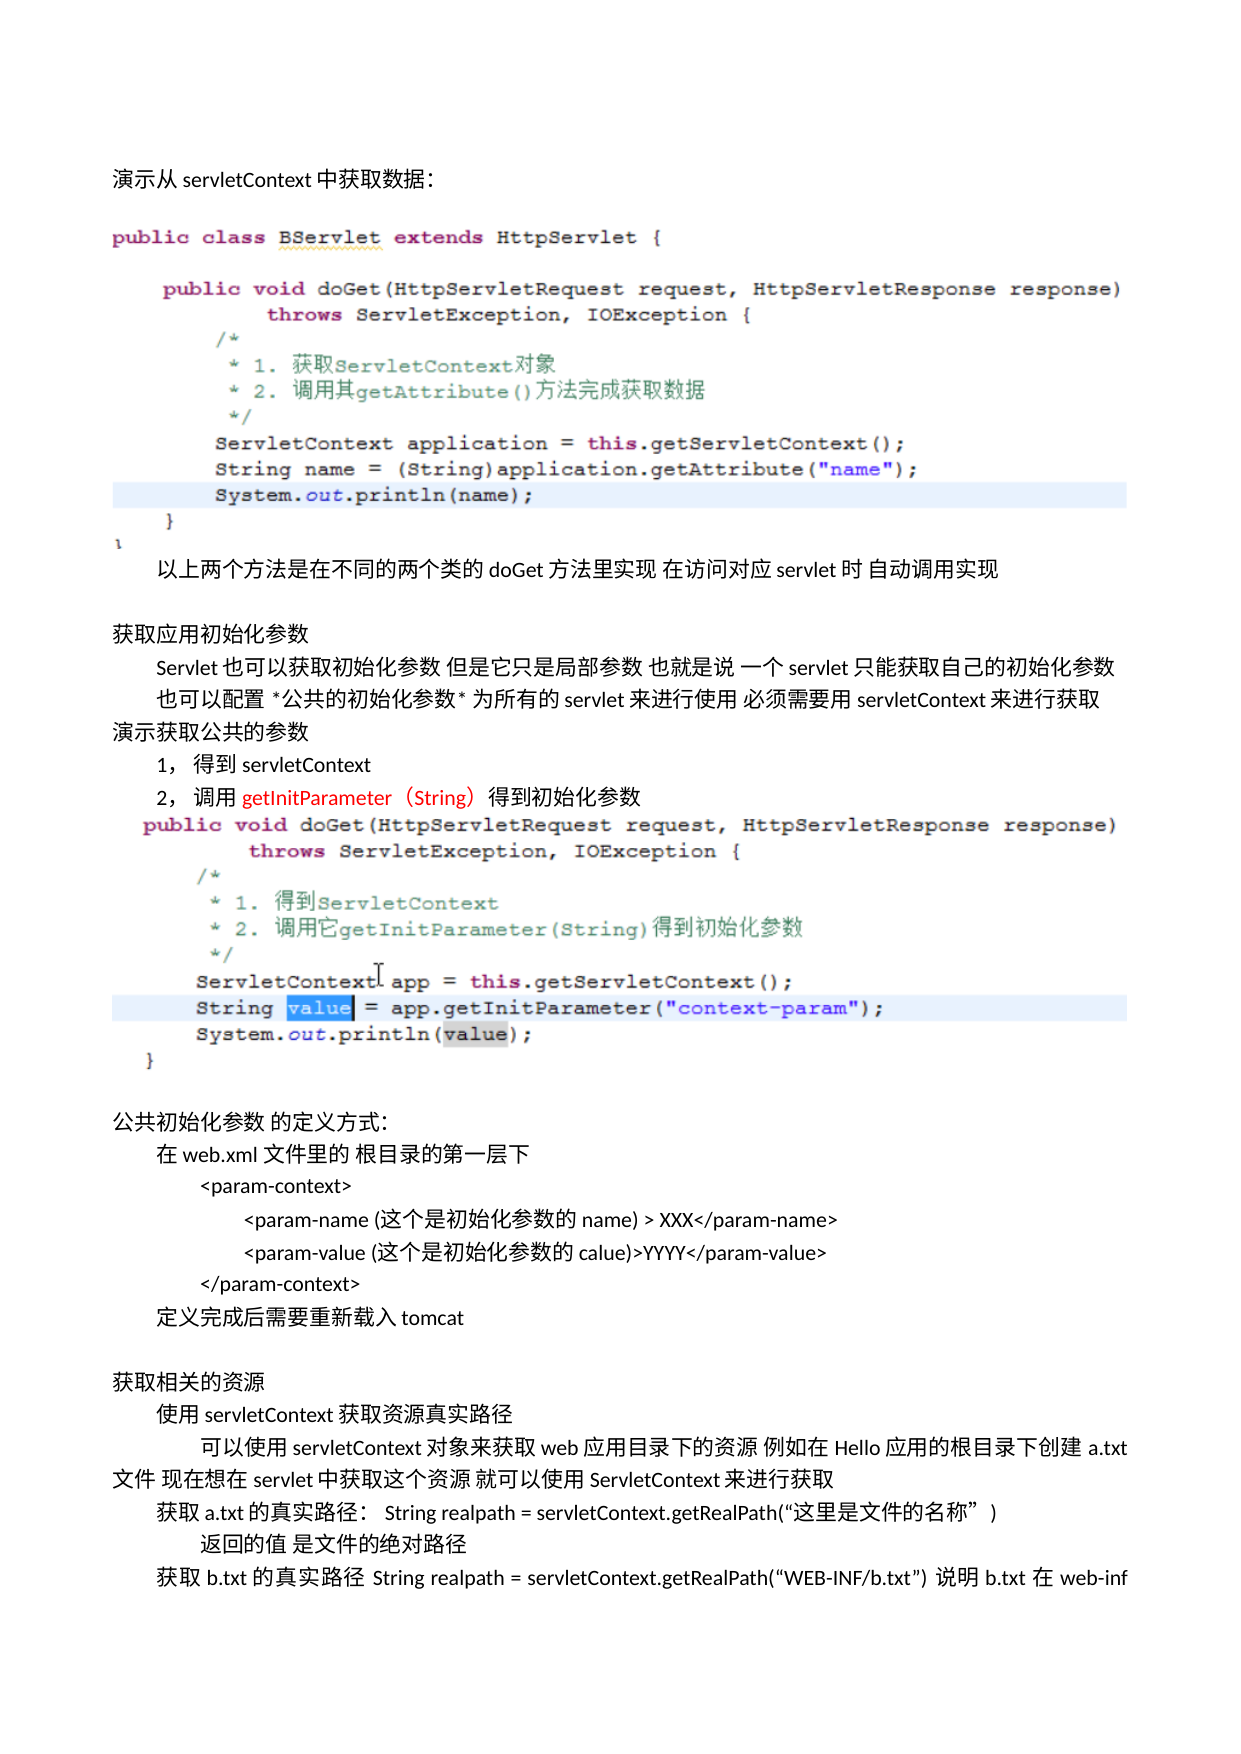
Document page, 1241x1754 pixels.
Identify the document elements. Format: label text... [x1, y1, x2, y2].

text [112, 1559, 1128, 1592]
text 定义完成后需要重新载入tomcat [112, 1299, 1128, 1332]
text 获取应用初始化参数 [112, 617, 1128, 649]
text </param-context> [112, 1267, 1128, 1299]
text 演示获取公共的参数 [112, 714, 1128, 747]
text <param-value (这个是初始化参数的calue)>YYYY</param-value> [112, 1234, 1128, 1267]
text 可以使用servletContext对象来获取web应用目录下的资源 例如在Hello应用的根目录下创建 a.txt 文件 现在想在servlet中获取这个资源 就可以使用ServletContext来进行获取 [112, 1429, 1128, 1494]
list 调用getInitParameter（String）得到初始化参数 [156, 779, 1128, 812]
text <param-name (这个是初始化参数的name) > XXX</param-name> [112, 1202, 1128, 1234]
text <param-context> [112, 1169, 1128, 1202]
text 以上两个方法是在不同的两个类的doGet方法里实现 在访问对应servlet时 自动调用实现 [112, 552, 1128, 584]
text 在web.xml 文件里的 根目录的第一层下 [112, 1137, 1128, 1169]
text 演示从servletContext中获取数据： [112, 162, 1128, 194]
text Servlet也可以获取初始化参数 但是它只是局部参数 也就是说 一个servlet只能获取自己的初始化参数 [112, 649, 1128, 682]
text 获取相关的资源 [112, 1364, 1128, 1397]
picture [112, 227, 1127, 549]
text 获取a.txt的真实路径： String realpath = servletContext.getRealPath(“这里是文件的名称”) [112, 1494, 1128, 1527]
text 也可以配置 *公共的初始化参数* 为所有的servlet来进行使用 必须需要用servletContext来进行获取 [112, 682, 1128, 714]
text 返回的值 是文件的绝对路径 [112, 1527, 1128, 1559]
picture [112, 811, 1127, 1076]
text 公共初始化参数 的定义方式： [112, 1104, 1128, 1137]
text 使用servletContext获取资源真实路径 [112, 1397, 1128, 1429]
list 得到servletContext [156, 747, 1128, 779]
